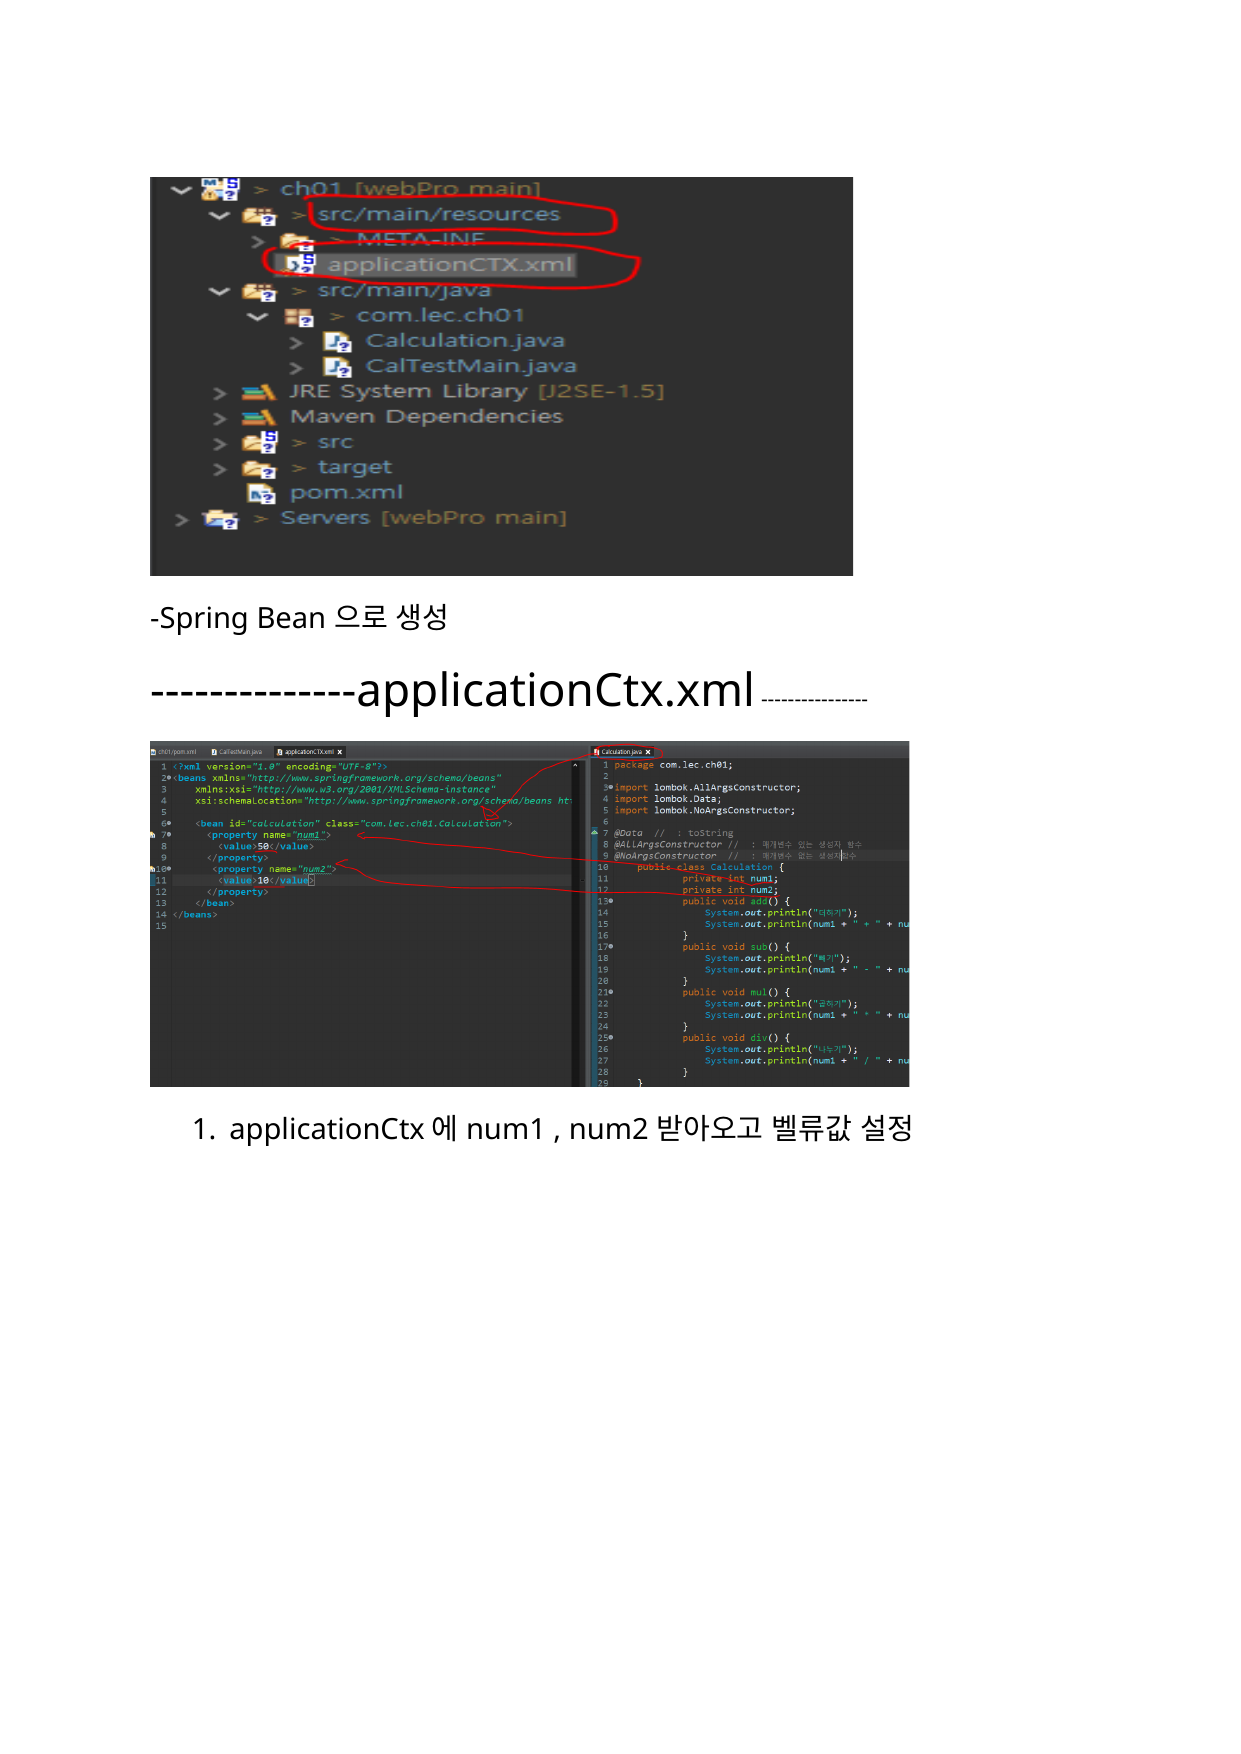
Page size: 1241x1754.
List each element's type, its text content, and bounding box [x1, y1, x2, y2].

text --------------applicationCtx.xml ---------------- [150, 657, 1090, 719]
text -Spring Bean 으로 생성 [150, 594, 1090, 637]
list applicationCtx에 num1 , num2 받아오고 벨류값 설정 [192, 1106, 1090, 1148]
picture [150, 177, 854, 576]
picture [150, 741, 910, 1087]
